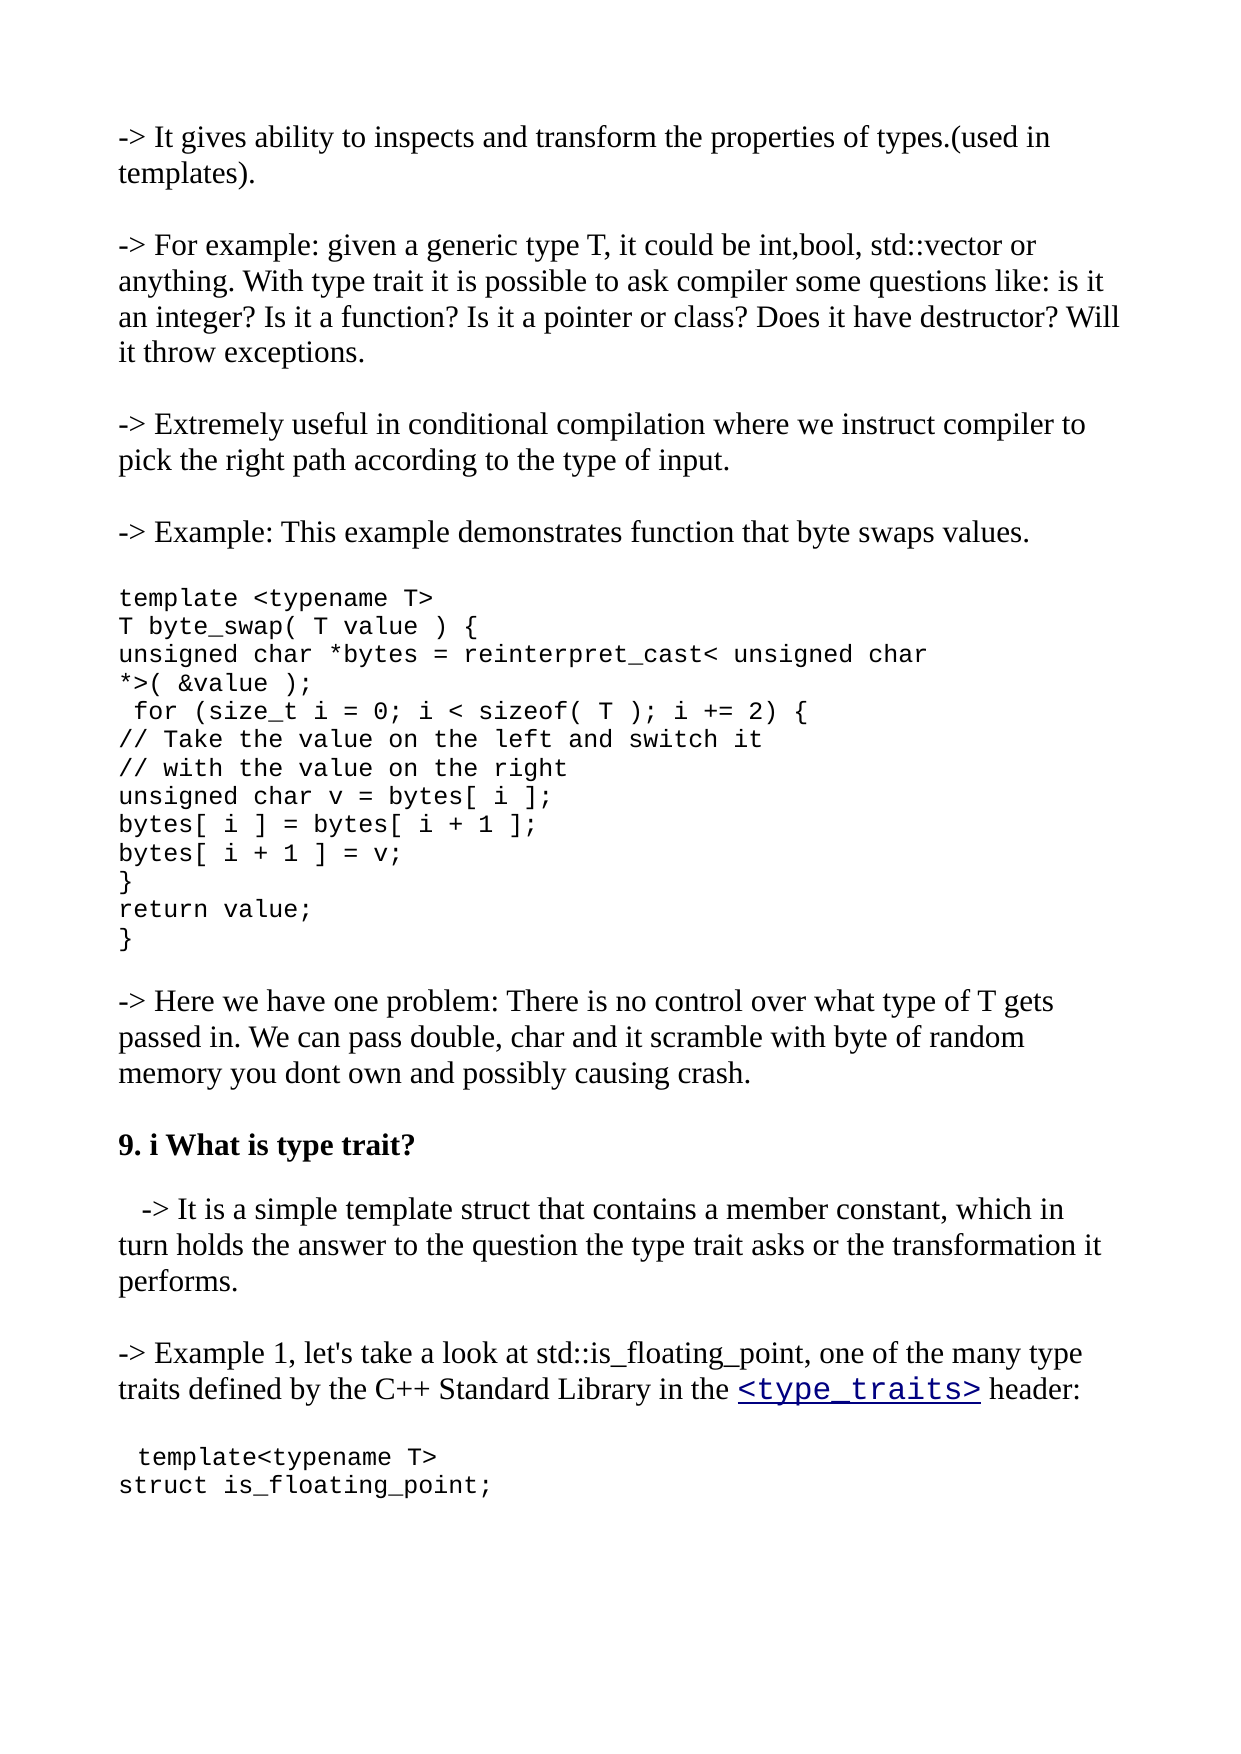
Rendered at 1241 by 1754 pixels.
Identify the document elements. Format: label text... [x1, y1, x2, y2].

text -> Example 1, let's take a look at std::is_floating_point, one of the many type traits defined by the C++ Standard Library in the <type_traits> header: [118, 1334, 1122, 1409]
text bytes[ i + 1 ] = v; [118, 840, 1122, 869]
text 9. i What is type trait? [118, 1126, 1122, 1162]
text -> For example: given a generic type T, it could be int,bool, std::vector or anything. With type trait it is possible to ask compiler some questions like: is it an integer? Is it a function? Is it a pointer or class? Does it have destructor? Will it throw exceptions. [118, 226, 1122, 370]
text return value; [118, 897, 1122, 925]
text for (size_t i = 0; i < sizeof( T ); i += 2) { [118, 699, 1122, 727]
text // Take the value on the left and switch it [118, 727, 1122, 755]
text struct is_floating_point; [118, 1473, 1122, 1501]
text // with the value on the right [118, 755, 1122, 784]
text unsigned char *bytes = reinterpret_cast< unsigned char *>( &value ); [118, 642, 1122, 699]
text } [118, 925, 1122, 954]
text unsigned char v = bytes[ i ]; [118, 784, 1122, 812]
text -> Extremely useful in conditional compilation where we instruct compiler to pick the right path according to the type of input. [118, 406, 1122, 477]
text -> Example: This example demonstrates function that byte swaps values. [118, 513, 1122, 549]
text bytes[ i ] = bytes[ i + 1 ]; [118, 812, 1122, 840]
text -> Here we have one problem: There is no control over what type of T gets passed in. We can pass double, char and it scramble with byte of random memory you dont own and possibly causing crash. [118, 982, 1122, 1090]
text template <typename T> [118, 585, 1122, 614]
text -> It is a simple template struct that contains a member constant, which in turn holds the answer to the question the type trait asks or the transformation it performs. [118, 1190, 1122, 1298]
text } [118, 869, 1122, 897]
text T byte_swap( T value ) { [118, 614, 1122, 642]
text -> It gives ability to inspects and transform the properties of types.(used in templates). [118, 118, 1122, 190]
text template<typename T> [118, 1444, 1122, 1473]
